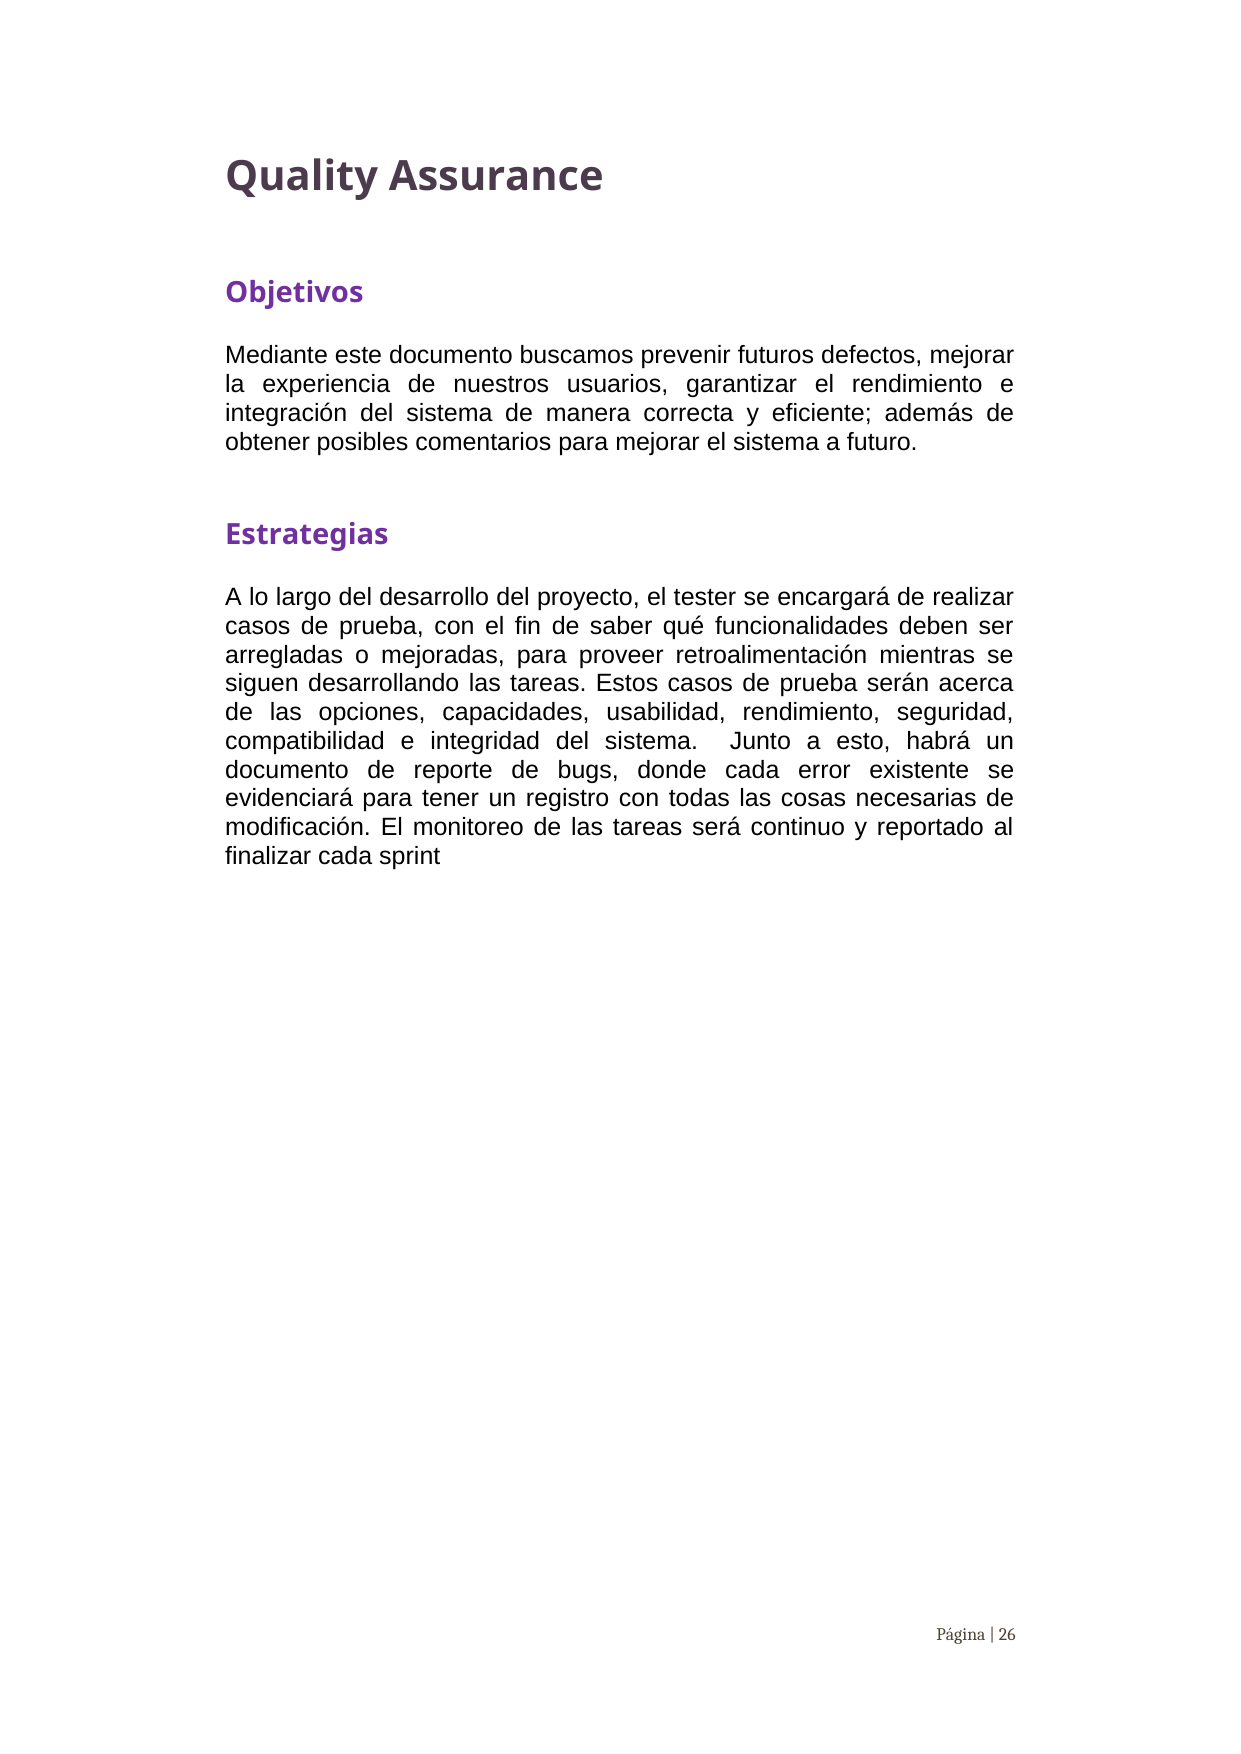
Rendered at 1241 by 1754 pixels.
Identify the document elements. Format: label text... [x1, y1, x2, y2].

text Objetivos [225, 271, 1015, 311]
text Mediante este documento buscamos prevenir futuros defectos, mejorar la experiencia de nuestros usuarios, garantizar el rendimiento e integración del sistema de manera correcta y eficiente; además de obtener posibles comentarios para mejorar el sistema a futuro. [225, 340, 1015, 455]
subtitle Quality Assurance [225, 150, 1015, 201]
text A lo largo del desarrollo del proyecto, el tester se encargará de realizar casos de prueba, con el fin de saber qué funcionalidades deben ser arregladas o mejoradas, para proveer retroalimentación mientras se siguen desarrollando las tareas. Estos casos de prueba serán acerca de las opciones, capacidades, usabilidad, rendimiento, seguridad, compatibilidad e integridad del sistema. Junto a esto, habrá un documento de reporte de bugs, donde cada error existente se evidenciará para tener un registro con todas las cosas necesarias de modificación. El monitoreo de las tareas será continuo y reportado al finalizar cada sprint [225, 582, 1015, 869]
text Estrategias [225, 513, 1015, 553]
